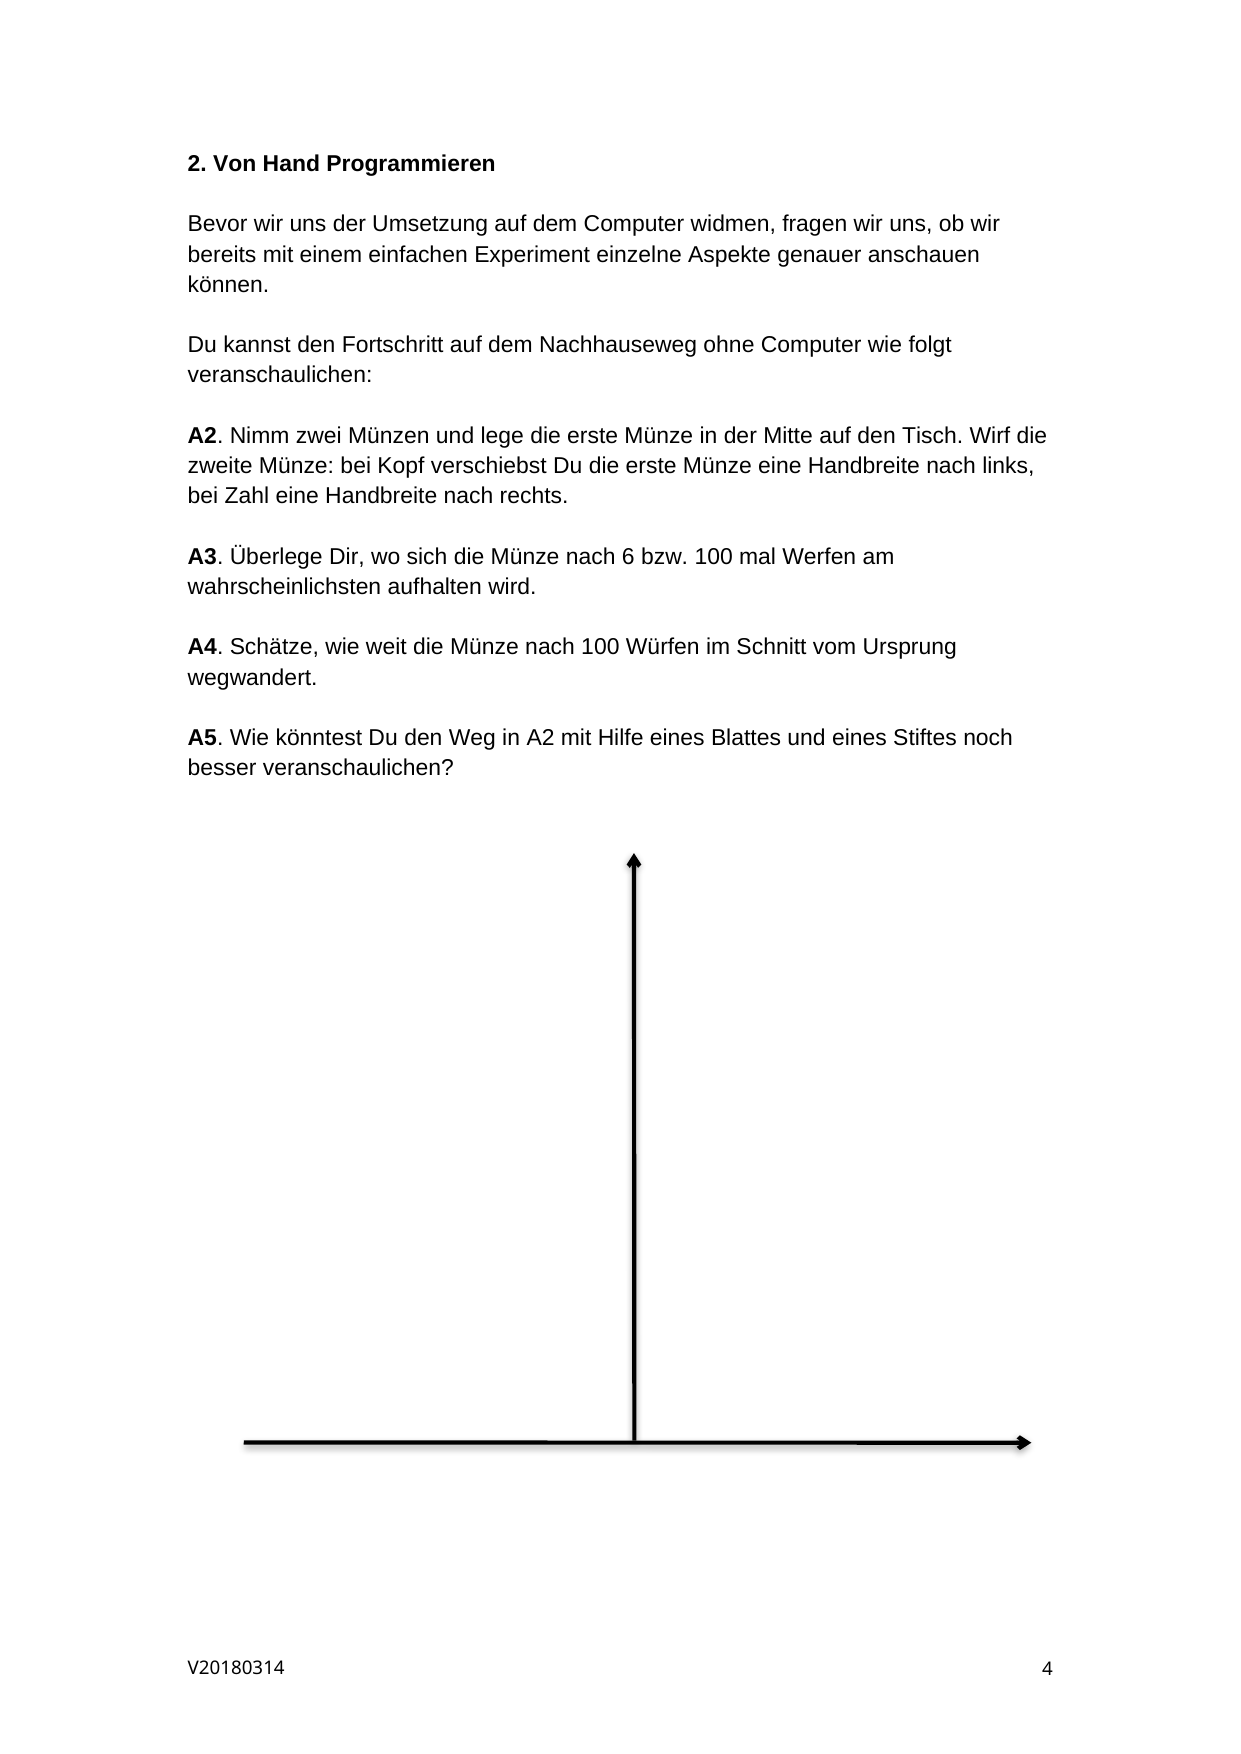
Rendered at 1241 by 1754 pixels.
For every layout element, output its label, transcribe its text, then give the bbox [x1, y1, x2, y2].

text A4. Schätze, wie weit die Münze nach 100 Würfen im Schnitt vom Ursprung wegwandert. [187, 633, 1053, 690]
text 2. Von Hand Programmieren [187, 150, 1053, 176]
text A2. Nimm zwei Münzen und lege die erste Münze in der Mitte auf den Tisch. Wirf die zweite Münze: bei Kopf verschiebst Du die erste Münze eine Handbreite nach links, bei Zahl eine Handbreite nach rechts. [187, 422, 1053, 509]
text A3. Überlege Dir, wo sich die Münze nach 6 bzw. 100 mal Werfen am wahrscheinlichsten aufhalten wird. [187, 543, 1053, 599]
text A5. Wie könntest Du den Weg in A2 mit Hilfe eines Blattes und eines Stiftes noch besser veranschaulichen? [187, 724, 1053, 781]
text Bevor wir uns der Umsetzung auf dem Computer widmen, fragen wir uns, ob wir bereits mit einem einfachen Experiment einzelne Aspekte genauer anschauen können. [187, 210, 1053, 297]
text Du kannst den Fortschritt auf dem Nachhauseweg ohne Computer wie folgt veranschaulichen: [187, 331, 1053, 388]
